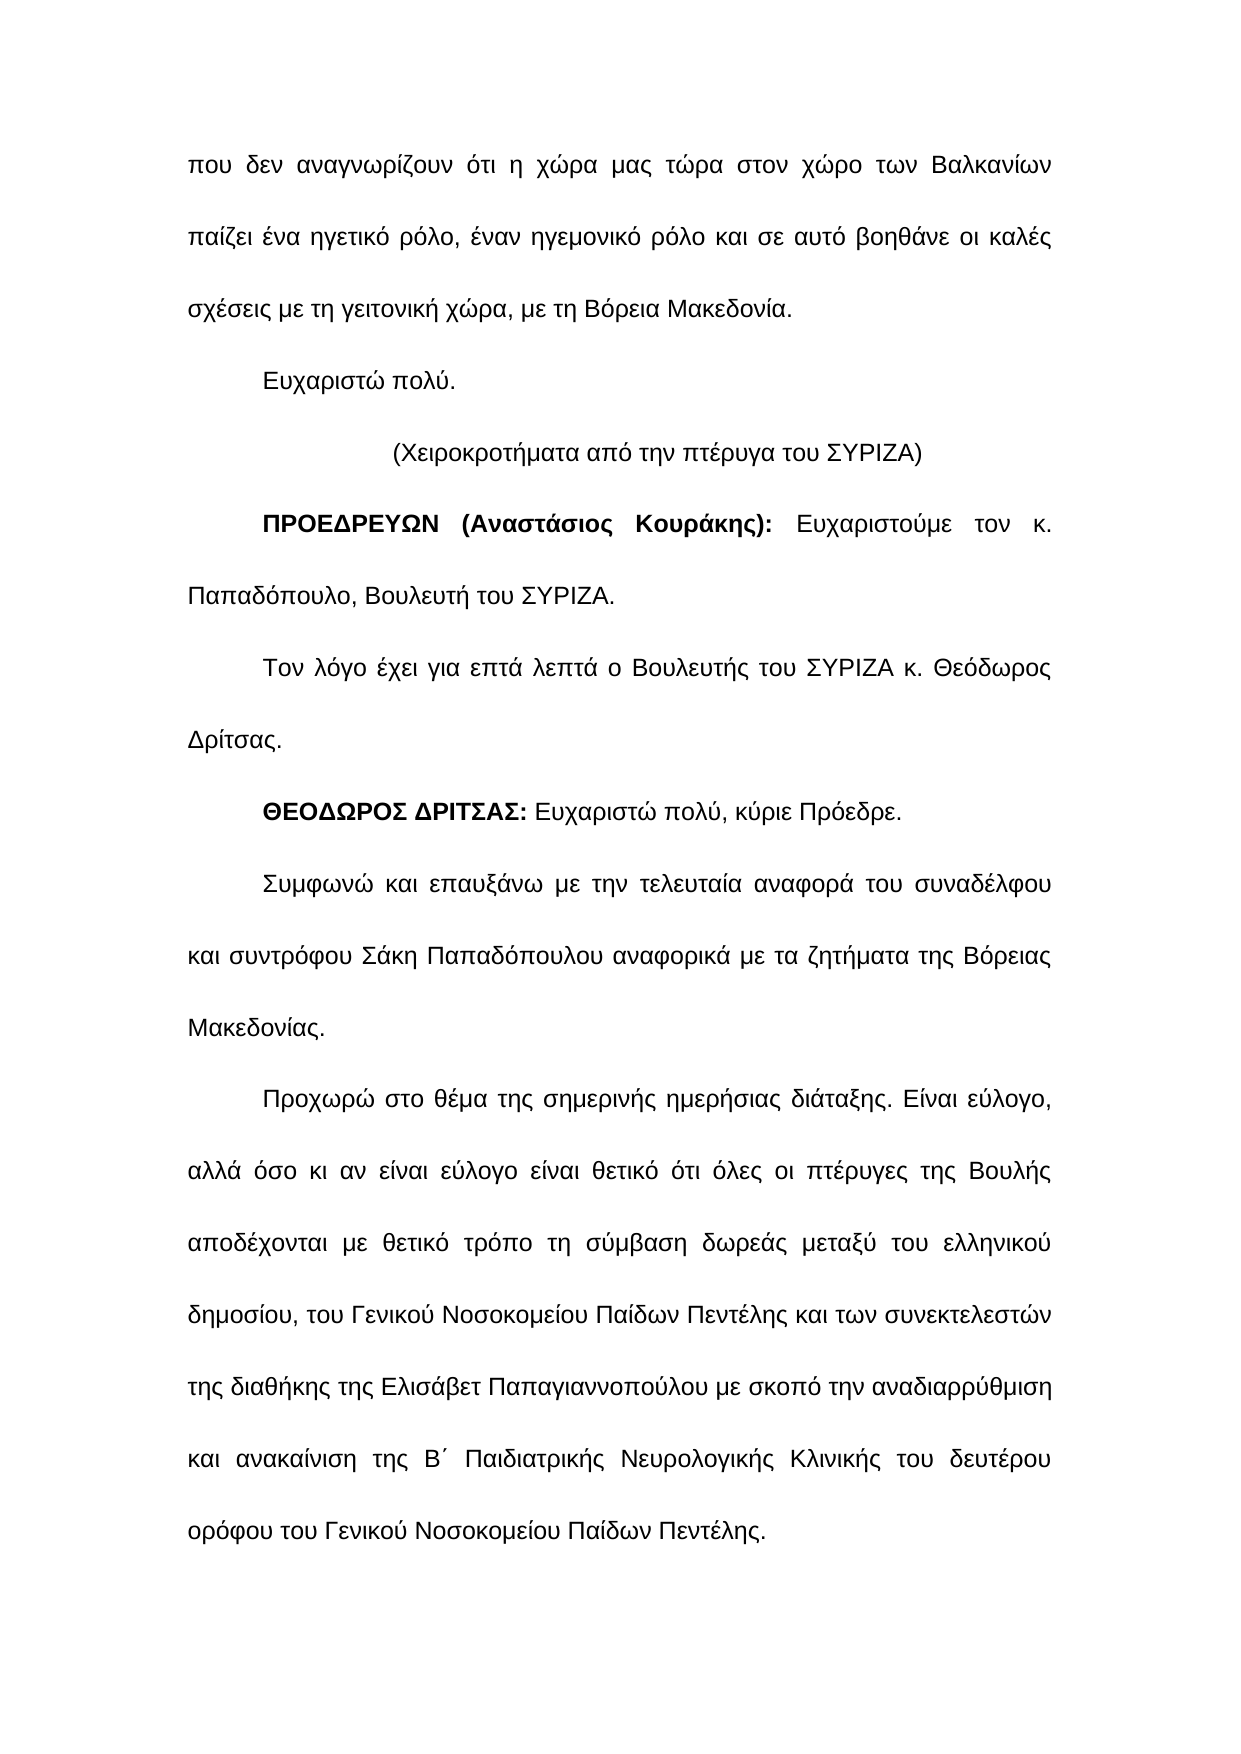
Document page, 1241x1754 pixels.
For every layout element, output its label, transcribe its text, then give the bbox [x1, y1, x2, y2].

text (Χειροκροτήματα από την πτέρυγα του ΣΥΡΙΖΑ) [187, 437, 1053, 466]
text Τον λόγο έχει για επτά λεπτά ο Βουλευτής του ΣΥΡΙΖΑ κ. Θεόδωρος Δρίτσας. [187, 653, 1053, 754]
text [187, 150, 1053, 322]
text Συμφωνώ και επαυξάνω με την τελευταία αναφορά του συναδέλφου και συντρόφου Σάκη Παπαδόπουλου αναφορικά με τα ζητήματα της Βόρειας Μακεδονίας. [187, 869, 1053, 1041]
text ΘEOΔΩΡΟΣ ΔΡΙΤΣΑΣ: Ευχαριστώ πολύ, κύριε Πρόεδρε. [187, 797, 1053, 826]
text Προχωρώ στο θέμα της σημερινής ημερήσιας διάταξης. Είναι εύλογο, αλλά όσο κι αν είναι εύλογο είναι θετικό ότι όλες οι πτέρυγες της Βουλής αποδέχονται με θετικό τρόπο τη σύμβαση δωρεάς μεταξύ του ελληνικού δημοσίου, του Γενικού Νοσοκομείου Παίδων Πεντέλης και των συνεκτελεστών της διαθήκης της Ελισάβετ Παπαγιαννοπούλου με σκοπό την αναδιαρρύθμιση και ανακαίνιση της Β΄ Παιδιατρικής Νευρολογικής Κλινικής του δευτέρου ορόφου του Γενικού Νοσοκομείου Παίδων Πεντέλης. [187, 1084, 1053, 1544]
text ΠΡΟΕΔΡΕΥΩΝ (Αναστάσιος Κουράκης): Ευχαριστούμε τον κ. Παπαδόπουλο, Βουλευτή του ΣΥΡΙΖΑ. [187, 509, 1053, 610]
text Ευχαριστώ πολύ. [187, 366, 1053, 394]
